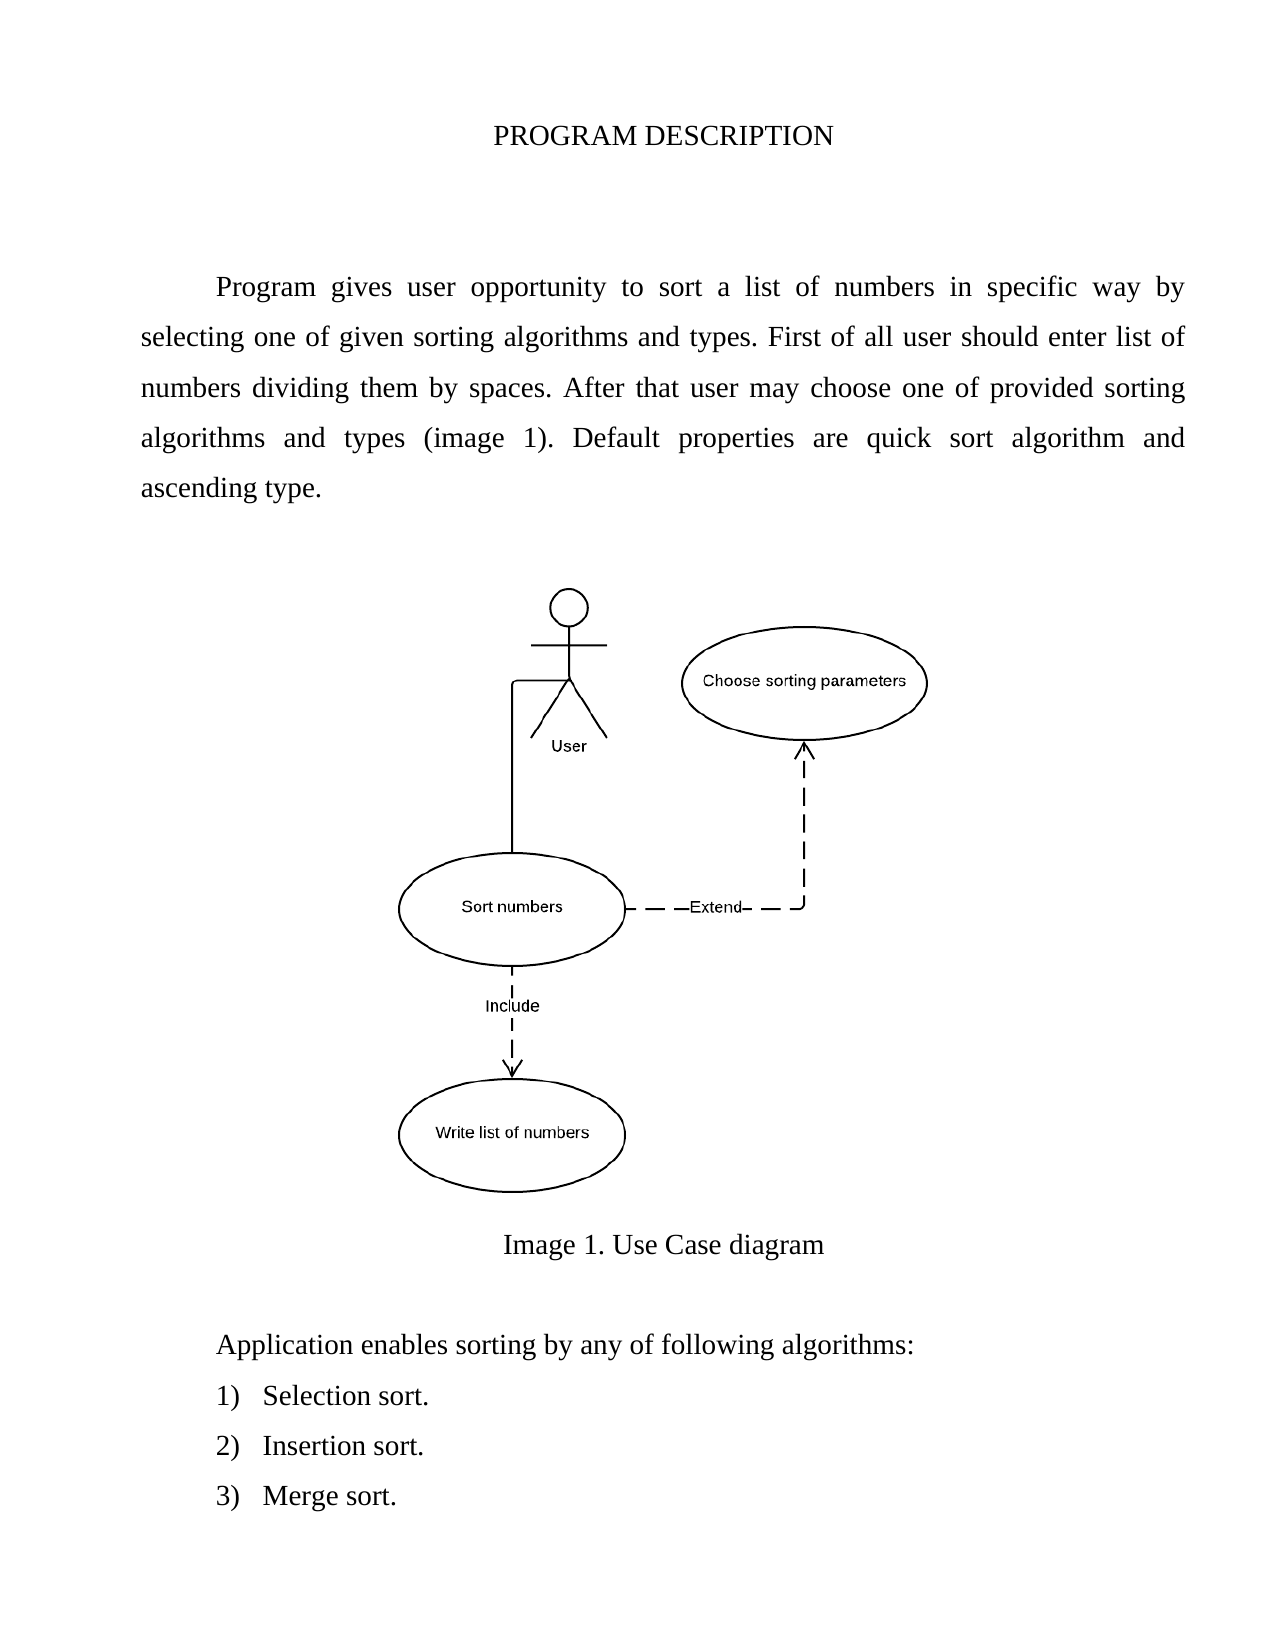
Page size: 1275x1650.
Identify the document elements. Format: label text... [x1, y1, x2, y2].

list Selection sort. [141, 1378, 1186, 1411]
text Application enables sorting by any of following algorithms: [141, 1327, 1186, 1361]
picture [380, 571, 948, 1210]
list Insertion sort. [141, 1428, 1186, 1462]
text Program gives user opportunity to sort a list of numbers in specific way by selecting one of given sorting algorithms and types. First of all user should enter list of numbers dividing them by spaces. After that user may choose one of provided sorting algorithms and types (image 1). Default properties are quick sort algorithm and ascending type. [141, 269, 1186, 504]
text PROGRAM DESCRIPTION [141, 118, 1186, 152]
text Image 1. Use Case diagram [141, 1227, 1186, 1260]
list Merge sort. [141, 1478, 1186, 1512]
